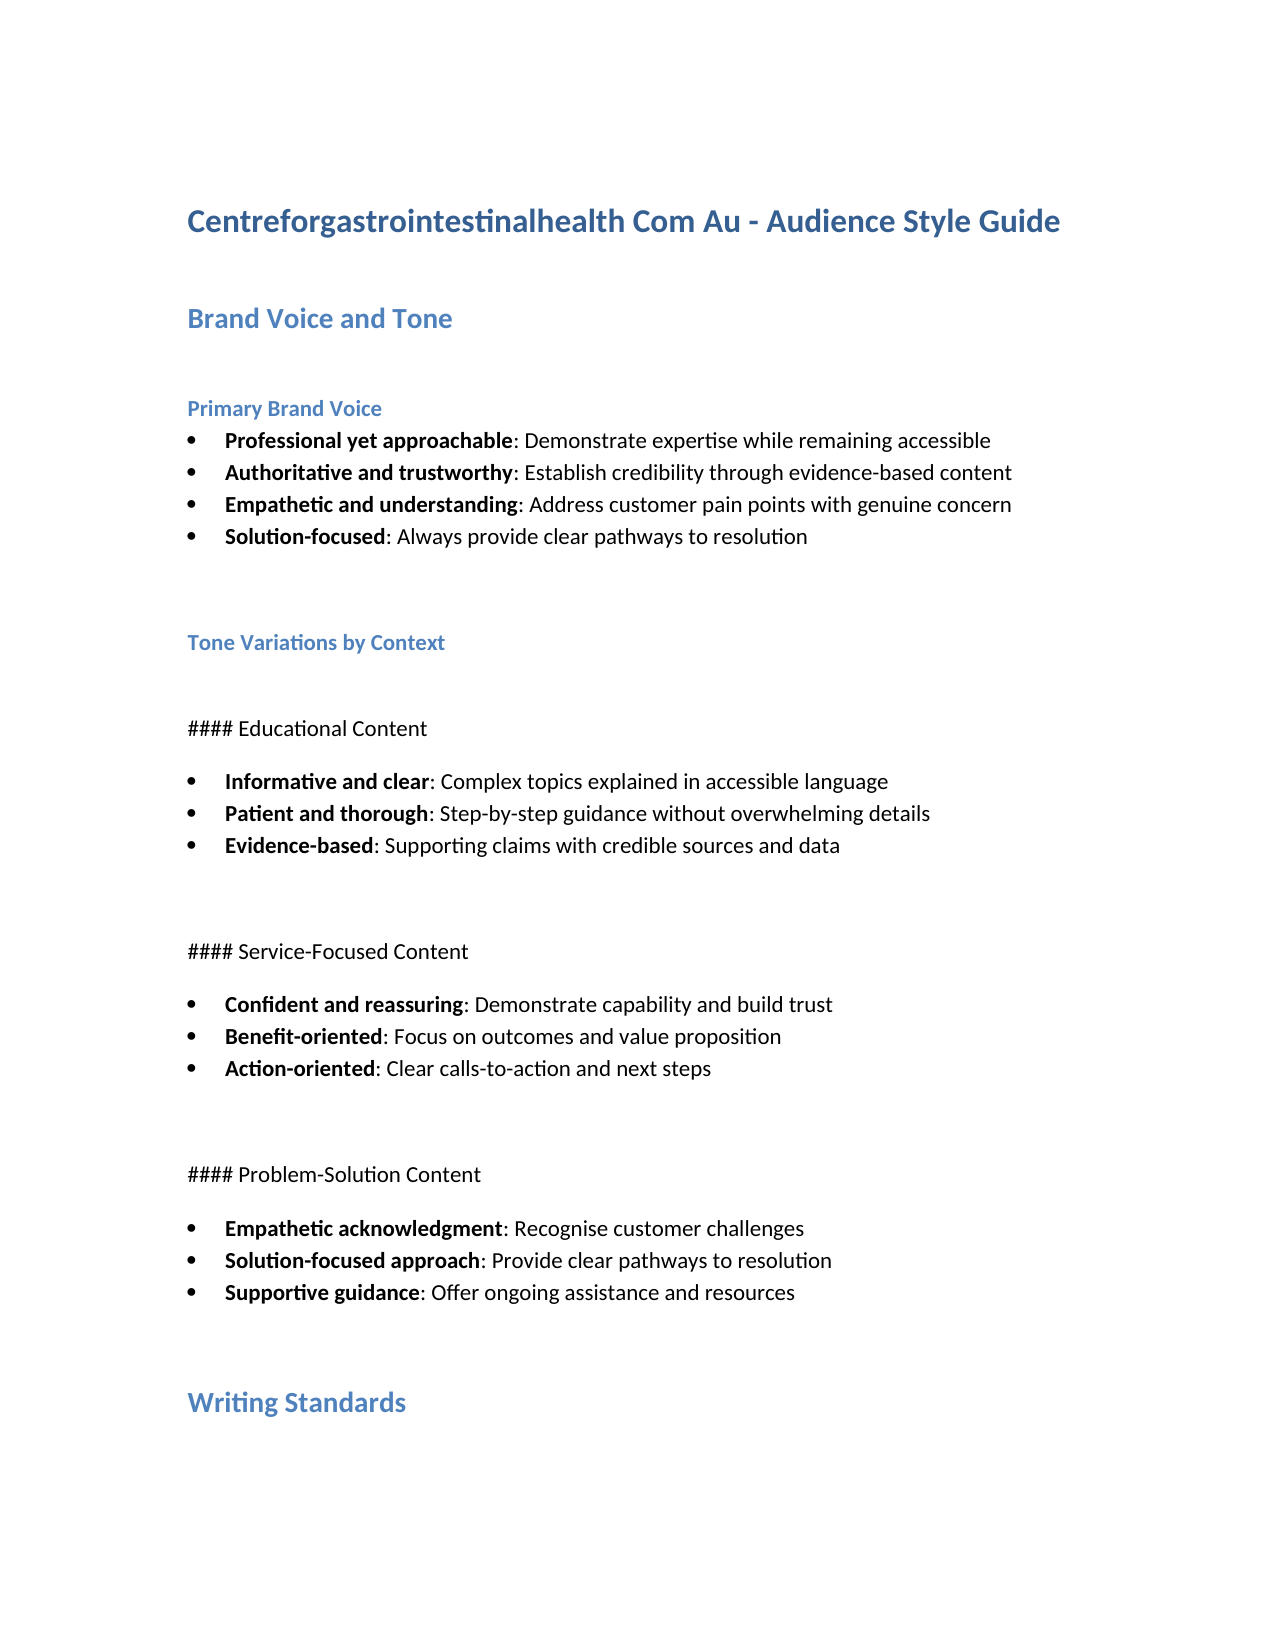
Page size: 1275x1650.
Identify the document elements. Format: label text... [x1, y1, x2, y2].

text #### Service-Focused Content [187, 937, 1087, 965]
list Authoritative and trustworthy: Establish credibility through evidence-based content [187, 458, 1087, 486]
subtitle Centreforgastrointestinalhealth Com Au - Audience Style Guide [187, 200, 1087, 241]
list Benefit-oriented: Focus on outcomes and value proposition [187, 1022, 1087, 1050]
list Empathetic and understanding: Address customer pain points with genuine concern [187, 490, 1087, 518]
list Solution-focused: Always provide clear pathways to resolution [187, 522, 1087, 551]
list Evidence-based: Supporting claims with credible sources and data [187, 831, 1087, 859]
text #### Problem-Solution Content [187, 1161, 1087, 1189]
list Professional yet approachable: Demonstrate expertise while remaining accessible [187, 426, 1087, 454]
subtitle Primary Brand Voice [187, 394, 1087, 422]
list Patient and thorough: Step-by-step guidance without overwhelming details [187, 799, 1087, 827]
list Solution-focused approach: Provide clear pathways to resolution [187, 1246, 1087, 1274]
list Informative and clear: Complex topics explained in accessible language [187, 767, 1087, 795]
list Action-oriented: Clear calls-to-action and next steps [187, 1054, 1087, 1083]
subtitle Brand Voice and Tone [187, 300, 1087, 335]
list Confident and reassuring: Demonstrate capability and build trust [187, 990, 1087, 1018]
subtitle Tone Variations by Context [187, 628, 1087, 657]
subtitle Writing Standards [187, 1384, 1087, 1420]
list Empathetic acknowledgment: Recognise customer challenges [187, 1214, 1087, 1242]
text #### Educational Content [187, 714, 1087, 742]
list Supportive guidance: Offer ongoing assistance and resources [187, 1278, 1087, 1306]
